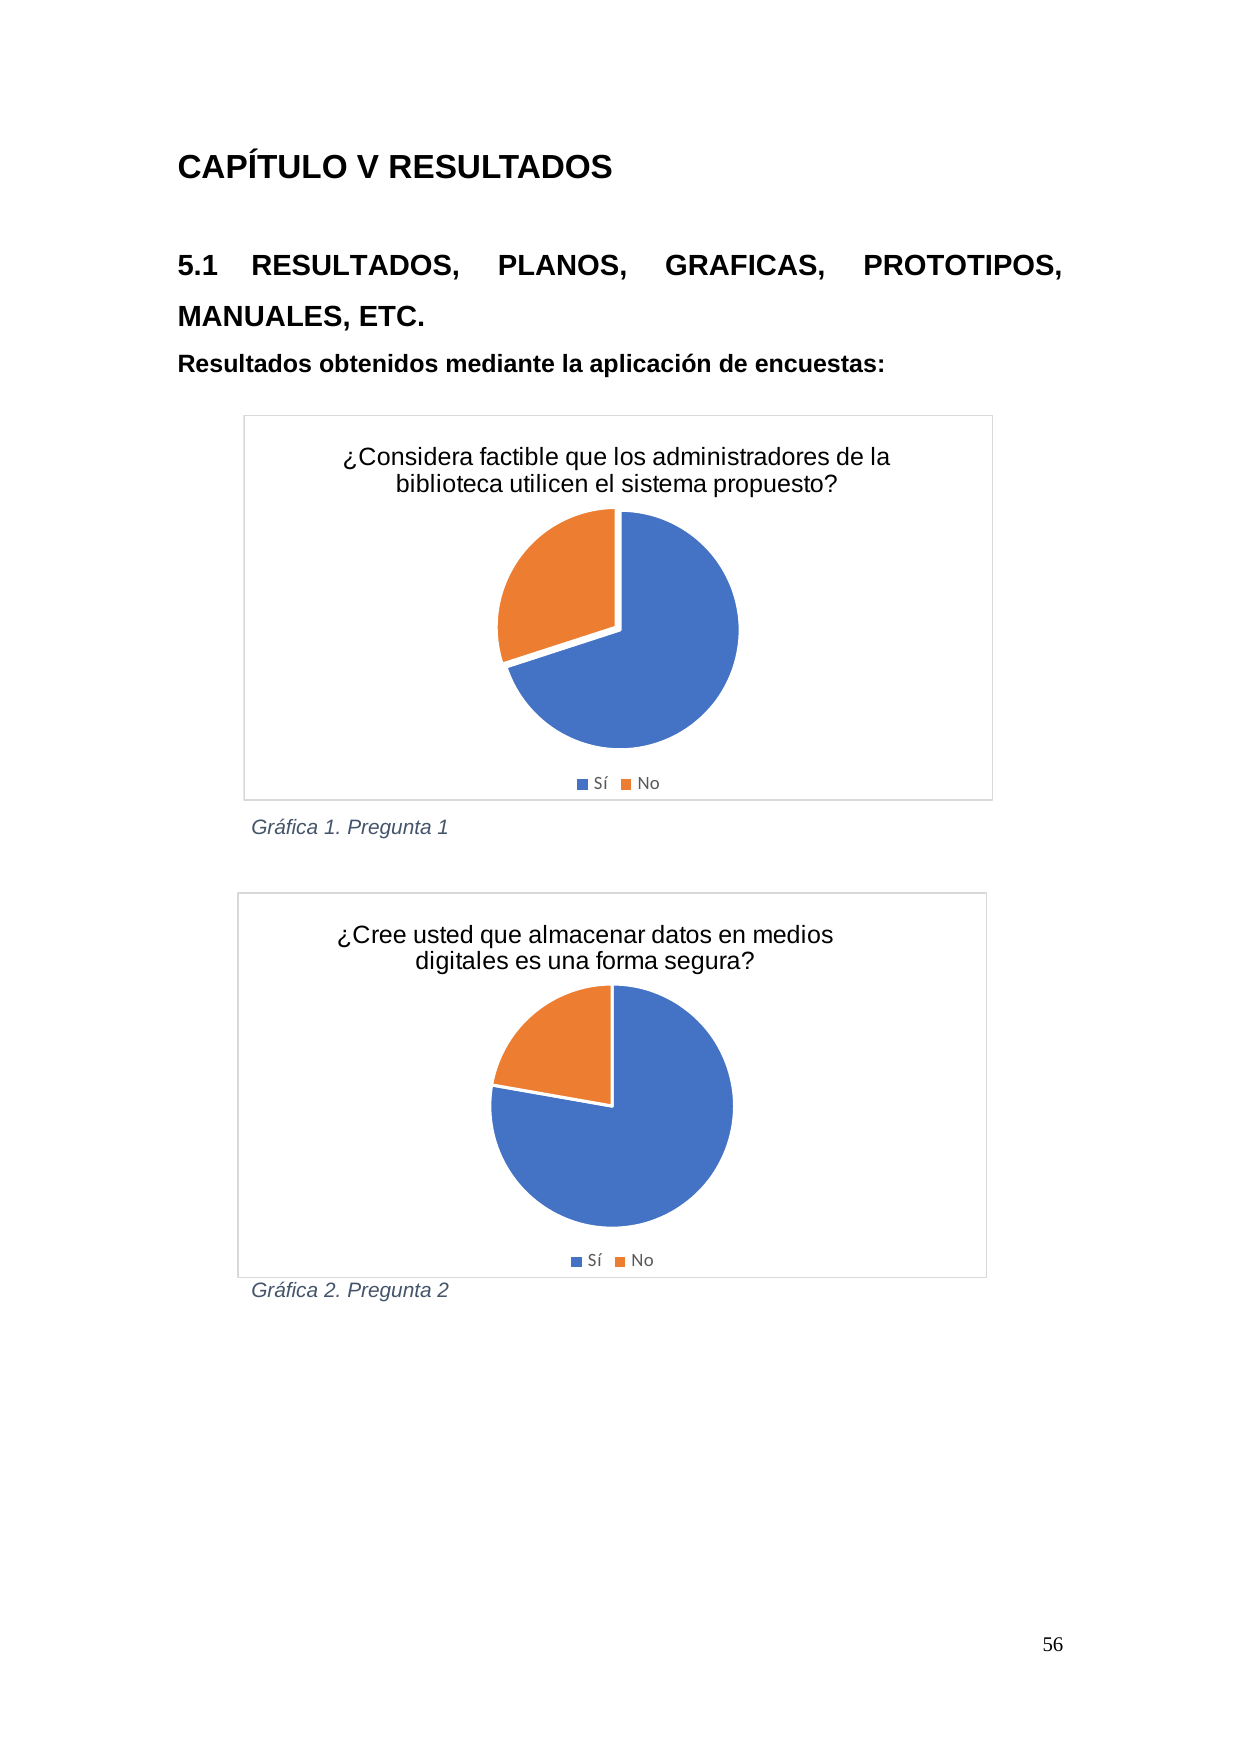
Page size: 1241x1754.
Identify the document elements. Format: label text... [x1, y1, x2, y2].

subtitle RESULTADOS, PLANOS, GRAFICAS, PROTOTIPOS, MANUALES, ETC. [177, 248, 1063, 332]
text Pregunta 1 [177, 392, 1063, 839]
text Resultados obtenidos mediante la aplicación de encuestas: [177, 349, 1063, 378]
text Pregunta 2 [177, 887, 1063, 1302]
title CAPÍTULO V RESULTADOS [177, 148, 1063, 186]
